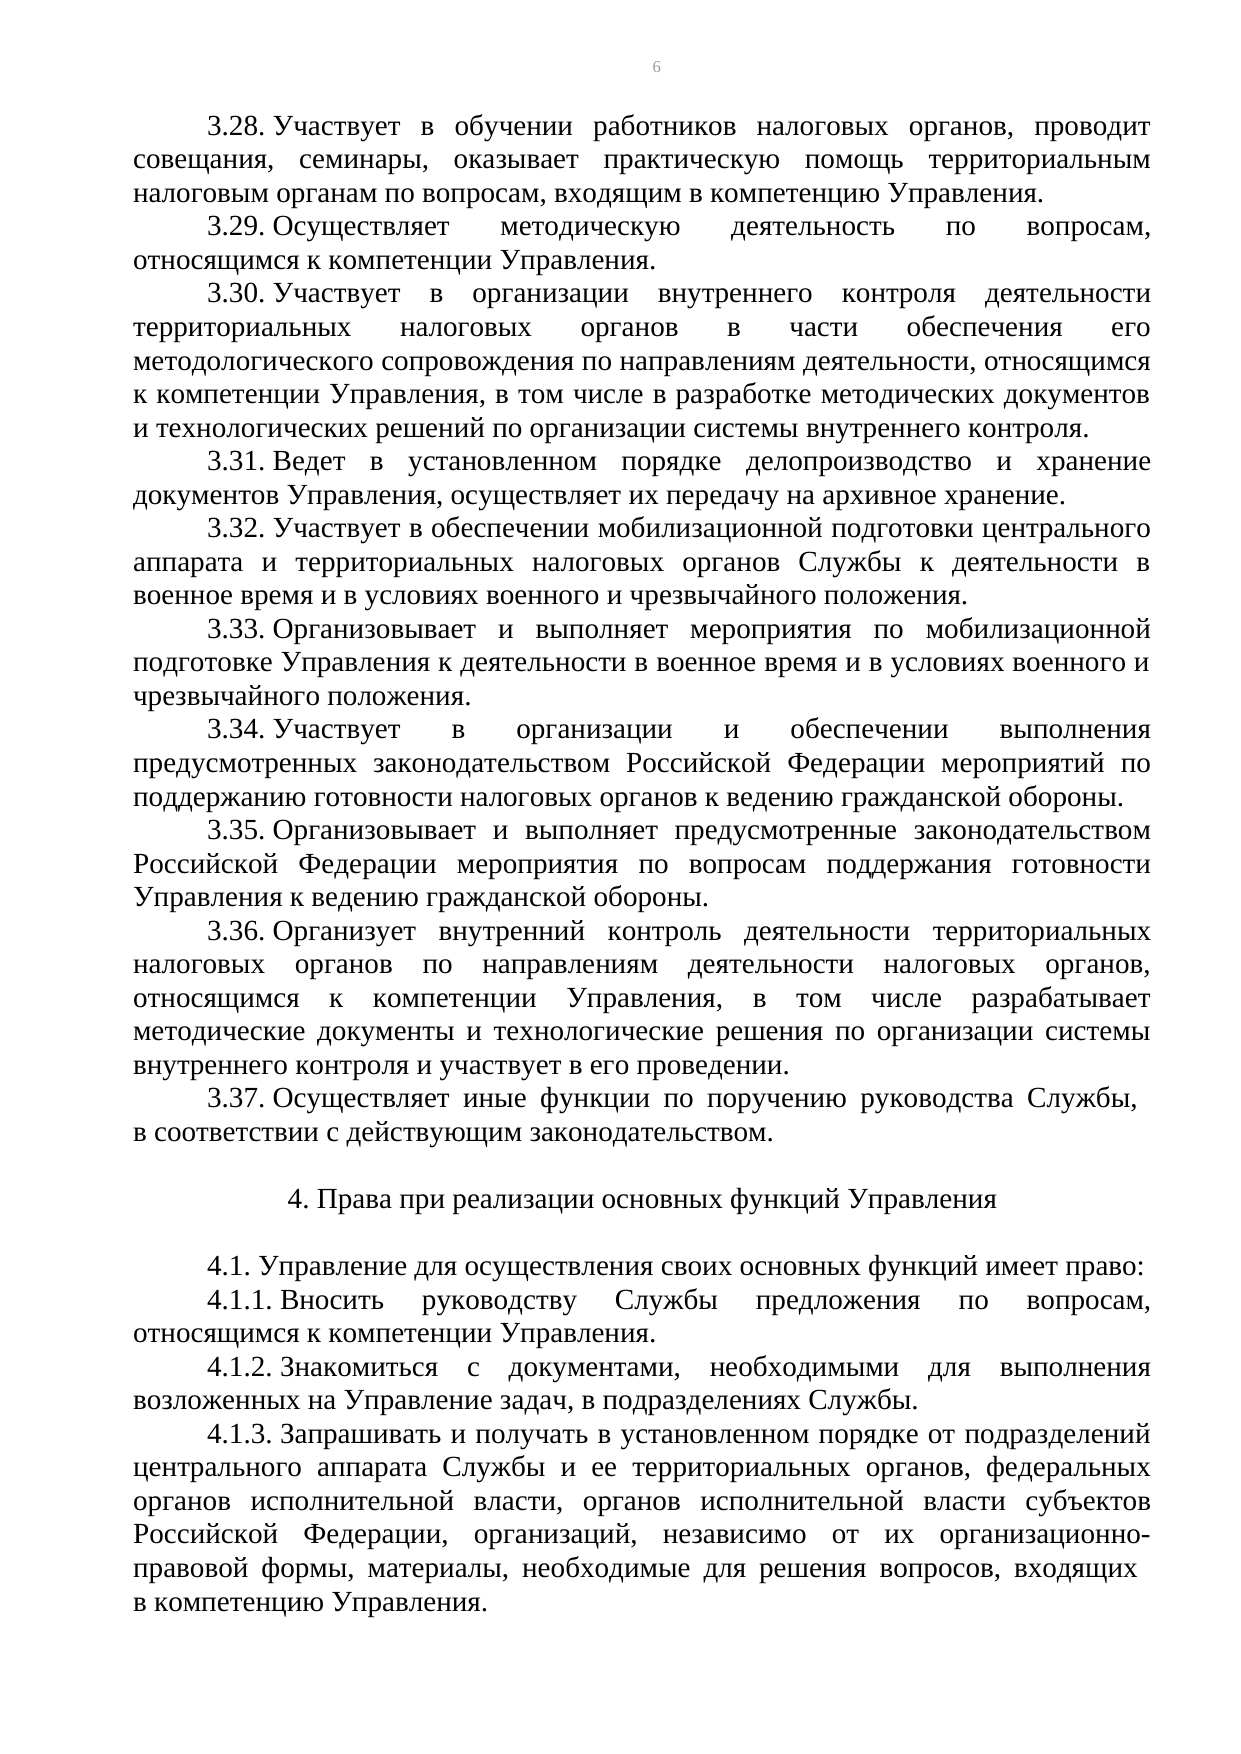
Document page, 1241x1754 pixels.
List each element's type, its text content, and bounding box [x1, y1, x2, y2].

text 3.36. Организует внутренний контроль деятельности территориальных налоговых органов по направлениям деятельности налоговых органов, относящимся к компетенции Управления, в том числе разрабатывает методические документы и технологические решения по организации системы внутреннего контроля и участвует в его проведении. [133, 913, 1152, 1081]
text 3.34. Участвует в организации и обеспечении выполнения предусмотренных законодательством Российской Федерации мероприятий по поддержанию готовности налоговых органов к ведению гражданской обороны. [133, 712, 1152, 812]
text 3.33. Организовывает и выполняет мероприятия по мобилизационной подготовке Управления к деятельности в военное время и в условиях военного и чрезвычайного положения. [133, 611, 1152, 712]
text 4.1.1. Вносить руководству Службы предложения по вопросам, относящимся к компетенции Управления. [133, 1282, 1152, 1349]
text 3.35. Организовывает и выполняет предусмотренные законодательством Российской Федерации мероприятия по вопросам поддержания готовности Управления к ведению гражданской обороны. [133, 812, 1152, 913]
text 3.31. Ведет в установленном порядке делопроизводство и хранение документов Управления, осуществляет их передачу на архивное хранение. [133, 443, 1152, 510]
text 4. Права при реализации основных функций Управления [133, 1181, 1152, 1215]
text 3.28. Участвует в обучении работников налоговых органов, проводит совещания, семинары, оказывает практическую помощь территориальным налоговым органам по вопросам, входящим в компетенцию Управления. [133, 108, 1152, 208]
text 3.30. Участвует в организации внутреннего контроля деятельности территориальных налоговых органов в части обеспечения его методологического сопровождения по направлениям деятельности, относящимся к компетенции Управления, в том числе в разработке методических документов и технологических решений по организации системы внутреннего контроля. [133, 276, 1152, 443]
text 3.32. Участвует в обеспечении мобилизационной подготовки центрального аппарата и территориальных налоговых органов Службы к деятельности в военное время и в условиях военного и чрезвычайного положения. [133, 510, 1152, 611]
text 3.37. Осуществляет иные функции по поручению руководства Службы, в соответствии с действующим законодательством. [133, 1081, 1152, 1148]
text 4.1.2. Знакомиться с документами, необходимыми для выполнения возложенных на Управление задач, в подразделениях Службы. [133, 1349, 1152, 1416]
text 4.1.3. Запрашивать и получать в установленном порядке от подразделений центрального аппарата Службы и ее территориальных органов, федеральных органов исполнительной власти, органов исполнительной власти субъектов Российской Федерации, организаций, независимо от их организационно-правовой формы, материалы, необходимые для решения вопросов, входящих в компетенцию Управления. [133, 1416, 1152, 1617]
text 4.1. Управление для осуществления своих основных функций имеет право: [133, 1248, 1152, 1282]
text 3.29. Осуществляет методическую деятельность по вопросам, относящимся к компетенции Управления. [133, 208, 1152, 276]
